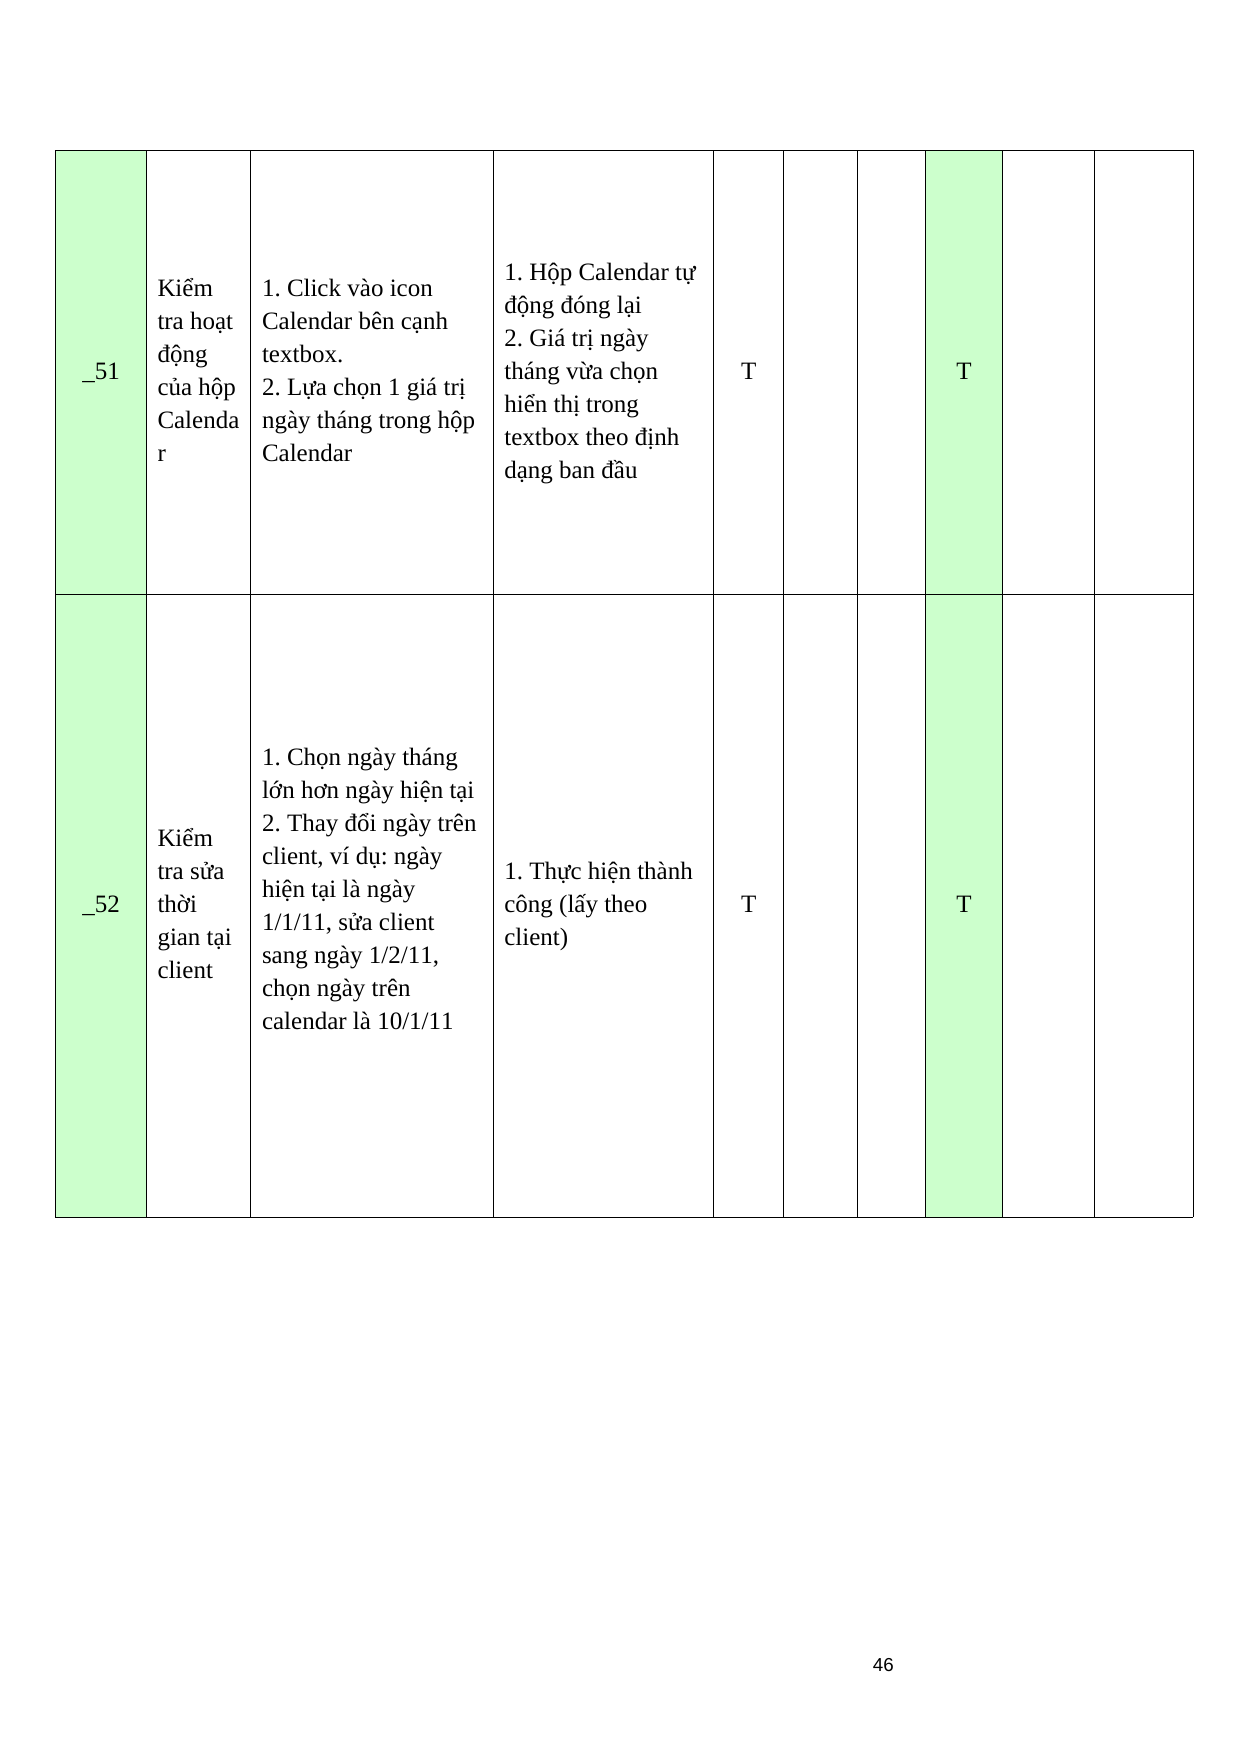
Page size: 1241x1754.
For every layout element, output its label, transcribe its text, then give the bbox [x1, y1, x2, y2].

table_cell Kiểm tra hoạt động của hộp Calendar [147, 151, 250, 594]
table_cell [858, 151, 925, 594]
table_cell [784, 595, 857, 1217]
table_cell T [714, 151, 783, 594]
table_cell 1. Click vào icon Calendar bên cạnh textbox. 2. Lựa chọn 1 giá trị ngày tháng trong hộp Calendar [251, 151, 493, 594]
table_cell [1003, 595, 1094, 1217]
table_cell T [714, 595, 783, 1217]
table_cell T [926, 595, 1002, 1217]
table_cell [1003, 151, 1094, 594]
table_cell 1. Thực hiện thành công (lấy theo client) [494, 595, 713, 1217]
table_cell _51 [56, 151, 146, 594]
table_cell T [926, 151, 1002, 594]
table_cell _52 [56, 595, 146, 1217]
table_cell 1. Hộp Calendar tự động đóng lại 2. Giá trị ngày tháng vừa chọn hiển thị trong textbox theo định dạng ban đầu [494, 151, 713, 594]
table_cell [1095, 151, 1193, 594]
table_cell 1. Chọn ngày tháng lớn hơn ngày hiện tại 2. Thay đổi ngày trên client, ví dụ: ngày hiện tại là ngày 1/1/11, sửa client sang ngày 1/2/11, chọn ngày trên calendar là 10/1/11 [251, 595, 493, 1217]
table_cell [1095, 595, 1193, 1217]
table_cell [858, 595, 925, 1217]
table_cell [784, 151, 857, 594]
table_cell Kiểm tra sửa thời gian tại client [147, 595, 250, 1217]
